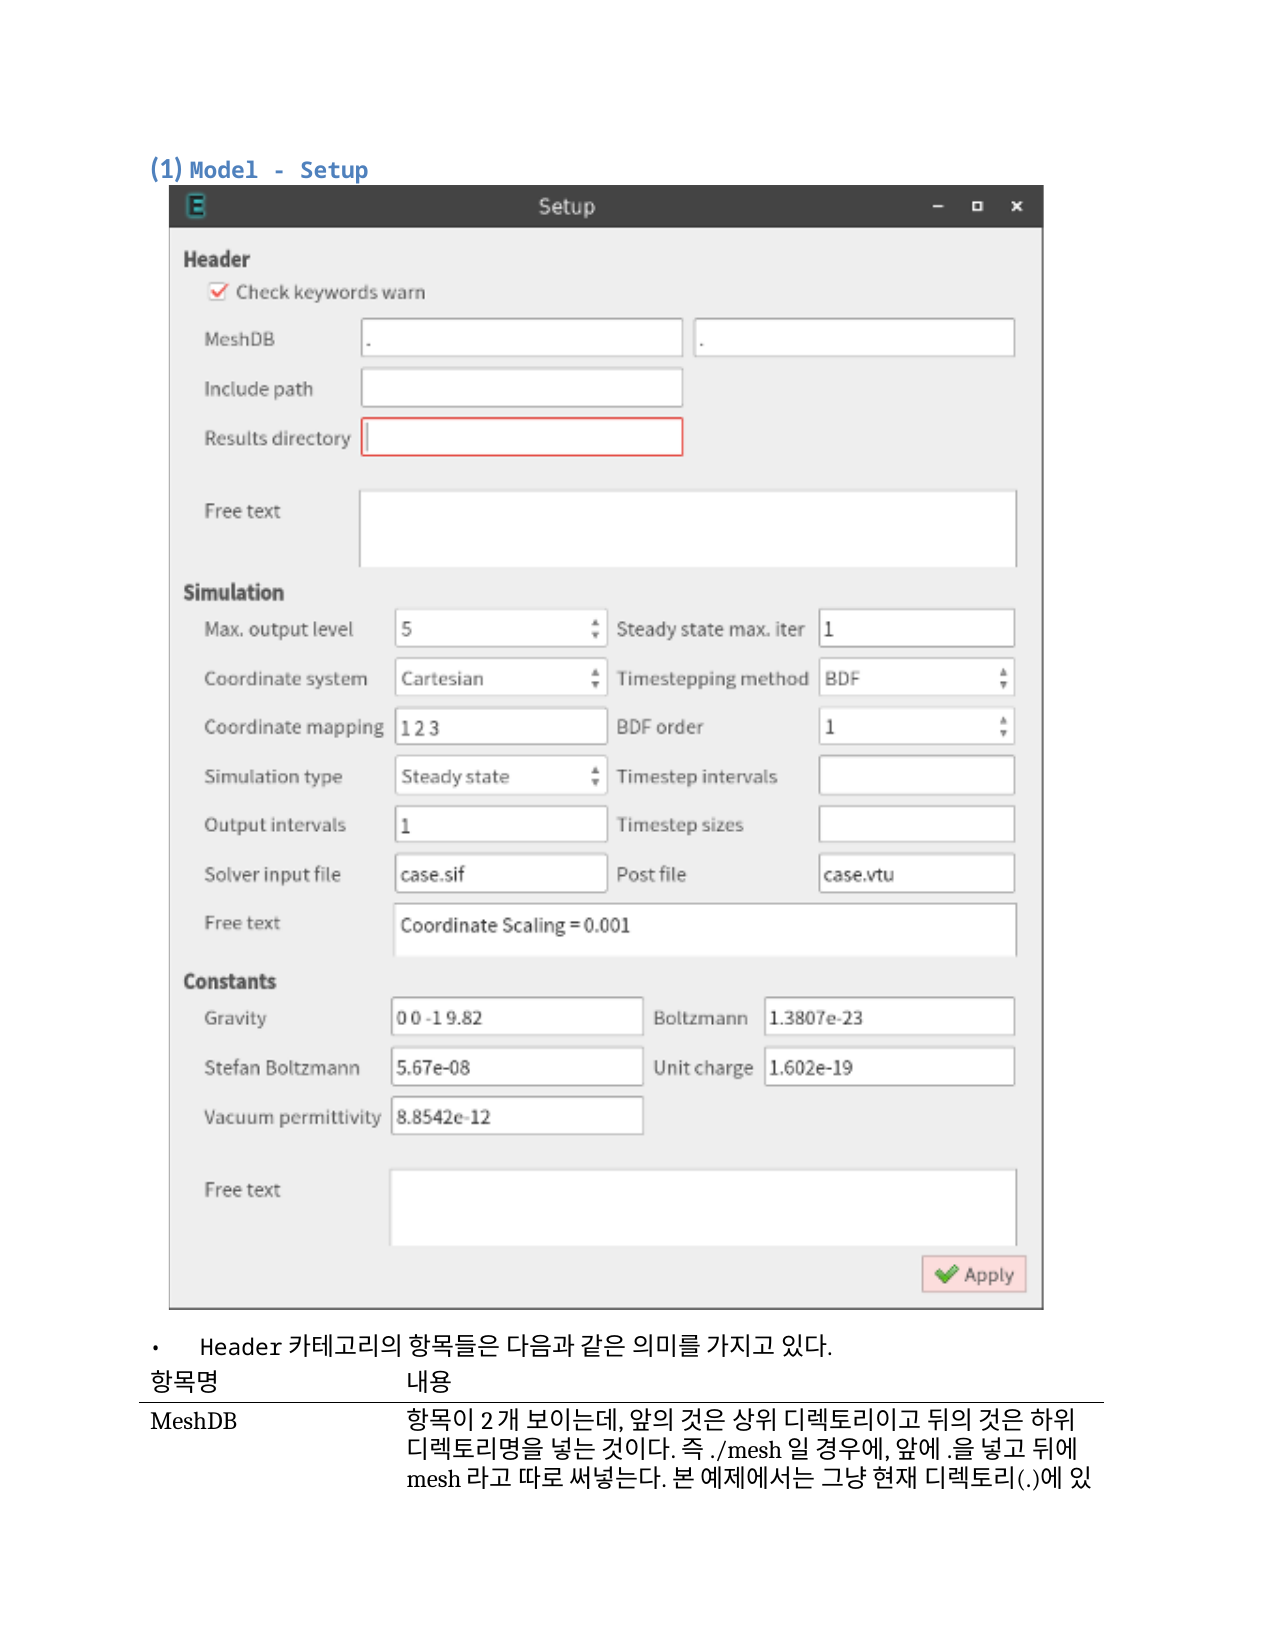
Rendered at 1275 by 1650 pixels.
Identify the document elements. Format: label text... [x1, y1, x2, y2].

table_header 항목명 [139, 1366, 395, 1402]
table_cell MeshDB [139, 1403, 395, 1493]
table_header 내용 [395, 1366, 1104, 1402]
picture [168, 185, 1044, 1310]
list Header 카테고리의 항목들은 다음과 같은 의미를 가지고 있다. [150, 1331, 1125, 1362]
subtitle (1) Model - Setup [150, 150, 1125, 186]
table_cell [395, 1403, 1104, 1493]
